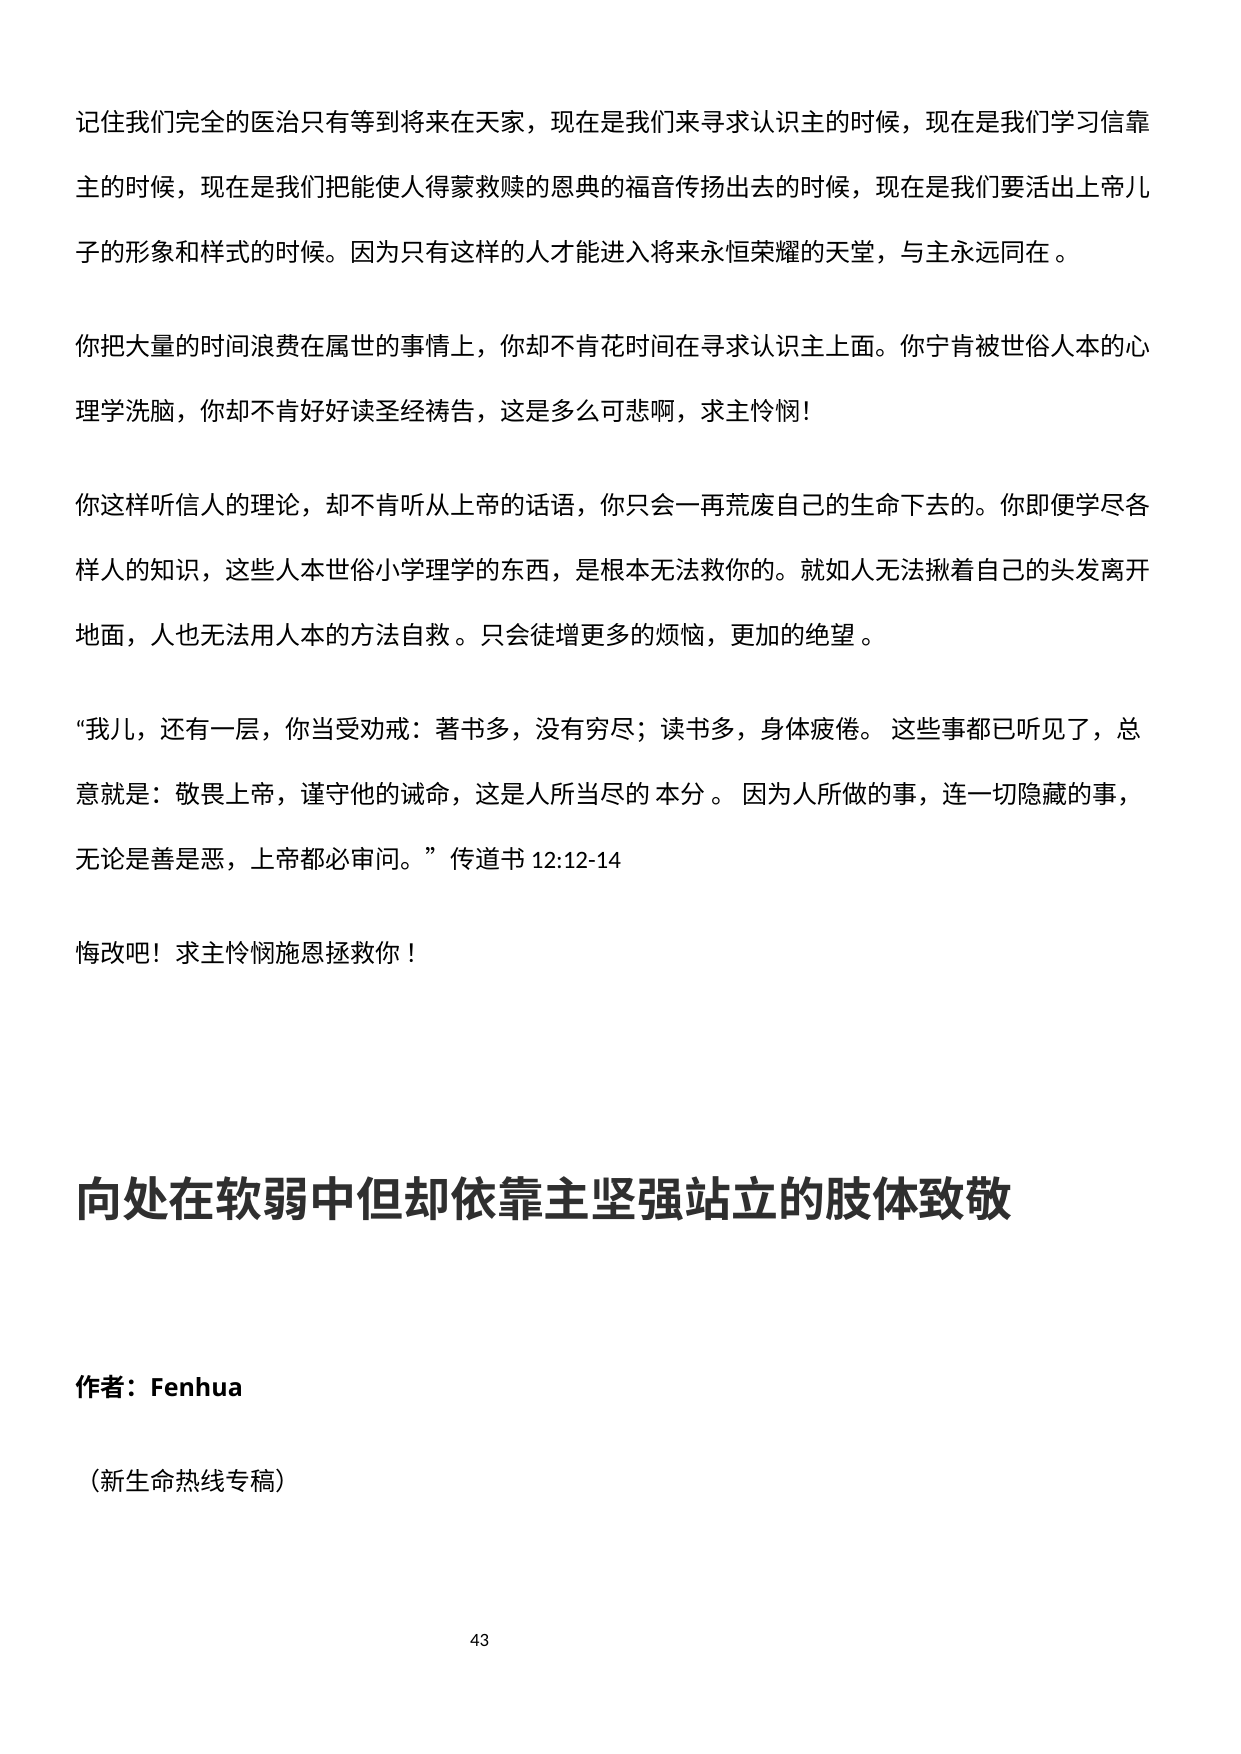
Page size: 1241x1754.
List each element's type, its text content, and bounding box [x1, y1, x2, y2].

text 悔改吧！求主怜悯施恩拯救你 ！ [75, 919, 1165, 984]
text （新生命热线专稿） [75, 1447, 1165, 1512]
subtitle 作者：Fenhua [75, 1353, 1165, 1418]
text “我儿，还有一层，你当受劝戒：著书多，没有穷尽；读书多，身体疲倦。 这些事都已听见了，总意就是：敬畏上帝，谨守他的诫命，这是人所当尽的 本分 。 因为人所做的事，连一切隐藏的事，无论是善是恶，上帝都必审问。”传道书 12:12-14 [75, 695, 1165, 890]
text 你这样听信人的理论，却不肯听从上帝的话语，你只会一再荒废自己的生命下去的。你即便学尽各样人的知识，这些人本世俗小学理学的东西，是根本无法救你的。就如人无法揪着自己的头发离开地面，人也无法用人本的方法自救 。只会徒增更多的烦恼，更加的绝望 。 [75, 471, 1165, 666]
subtitle 向处在软弱中但却依靠主坚强站立的肢体致敬 [75, 1167, 1165, 1329]
text 你把大量的时间浪费在属世的事情上，你却不肯花时间在寻求认识主上面。你宁肯被世俗人本的心理学洗脑，你却不肯好好读圣经祷告，这是多么可悲啊，求主怜悯！ [75, 312, 1165, 442]
text 记住我们完全的医治只有等到将来在天家，现在是我们来寻求认识主的时候，现在是我们学习信靠主的时候，现在是我们把能使人得蒙救赎的恩典的福音传扬出去的时候，现在是我们要活出上帝儿子的形象和样式的时候。因为只有这样的人才能进入将来永恒荣耀的天堂，与主永远同在 。 [75, 88, 1165, 283]
